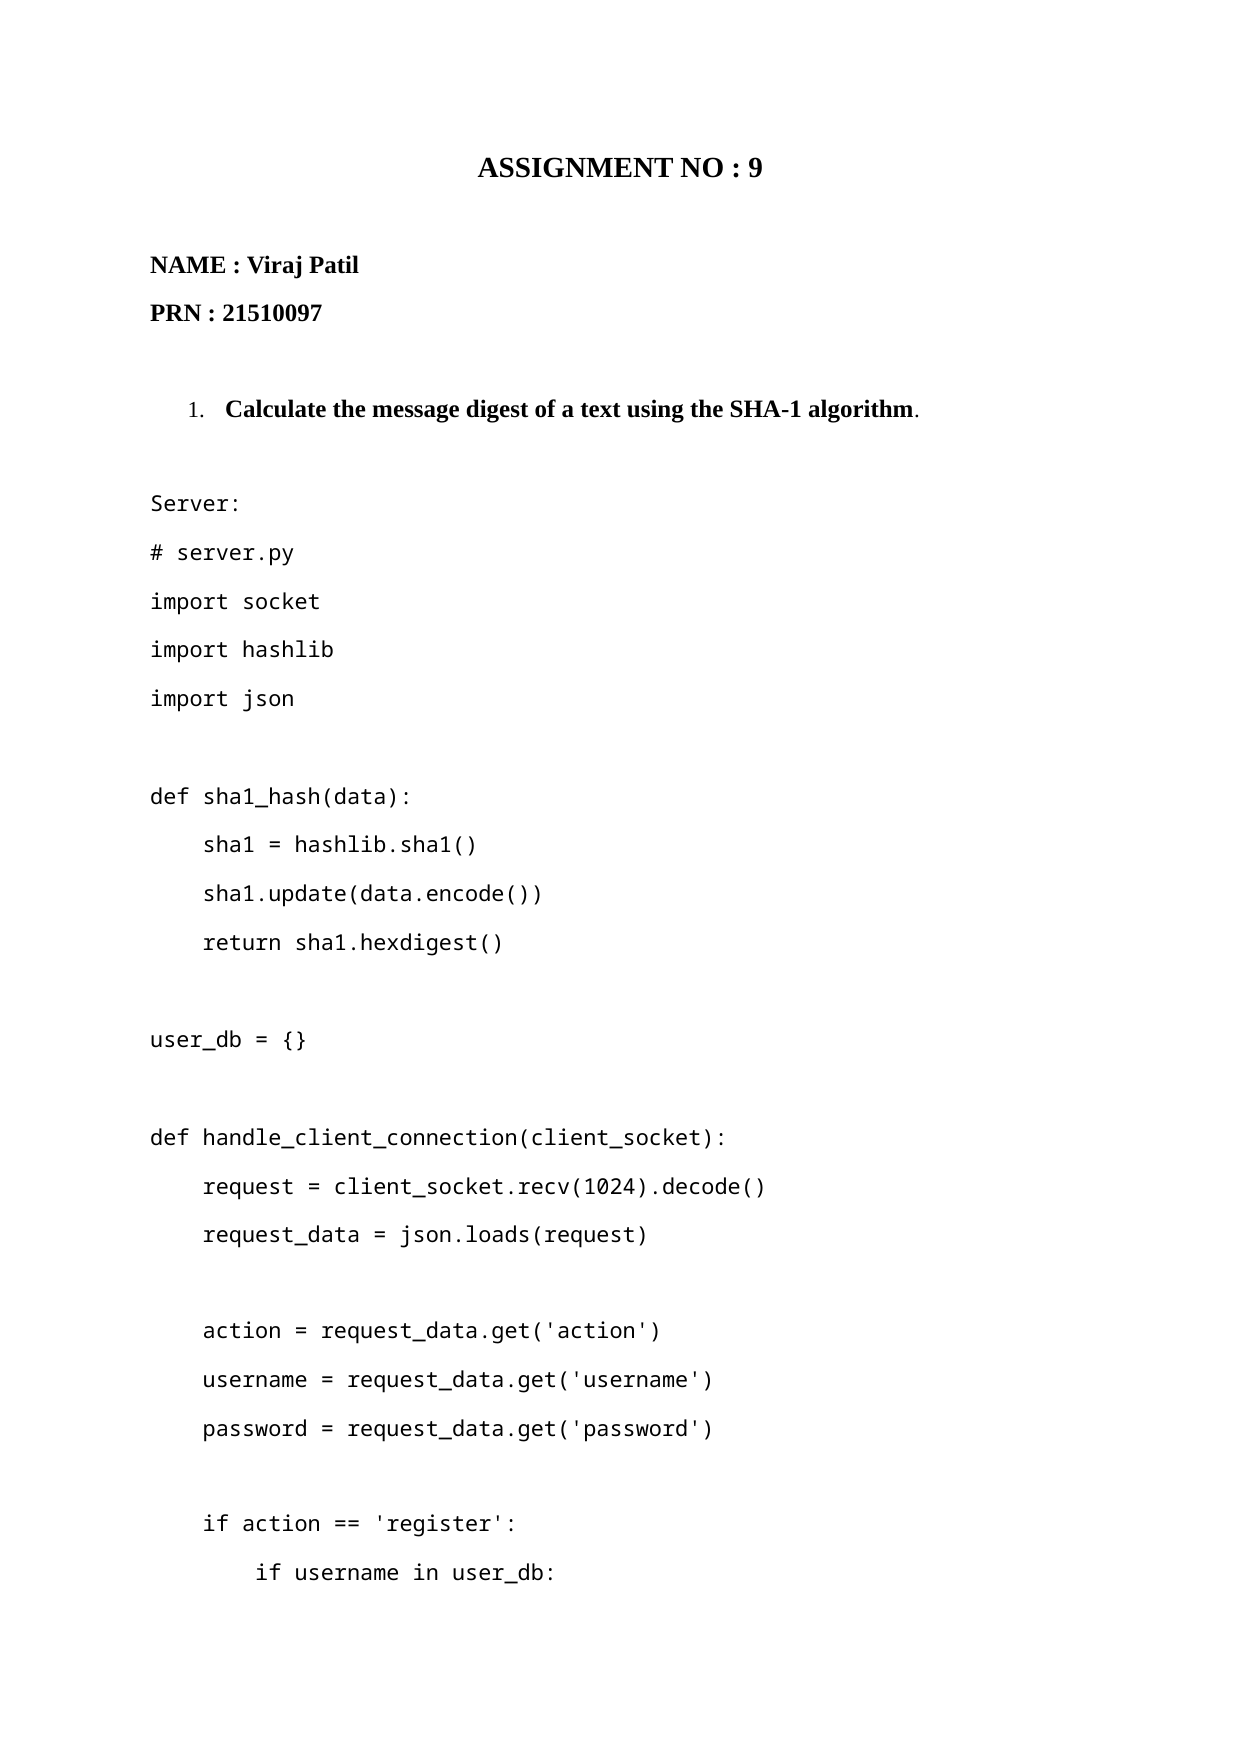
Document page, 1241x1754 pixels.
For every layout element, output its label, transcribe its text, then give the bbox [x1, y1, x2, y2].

text import json [150, 683, 1090, 713]
text if username in user_db: [150, 1557, 1090, 1587]
text Server: [150, 488, 1090, 518]
text if action == 'register': [150, 1508, 1090, 1538]
text sha1 = hashlib.sha1() [150, 829, 1090, 859]
text username = request_data.get('username') [150, 1364, 1090, 1394]
text PRN : 21510097 [150, 298, 1090, 327]
text request = client_socket.recv(1024).decode() [150, 1171, 1090, 1201]
text sha1.update(data.encode()) [150, 878, 1090, 908]
text action = request_data.get('action') [150, 1315, 1090, 1345]
text request_data = json.loads(request) [150, 1219, 1090, 1249]
text NAME : Viraj Patil [150, 251, 1090, 279]
text # server.py [150, 537, 1090, 567]
text user_db = {} [150, 1024, 1090, 1054]
text def sha1_hash(data): [150, 781, 1090, 811]
text def handle_client_connection(client_socket): [150, 1122, 1090, 1152]
list Calculate the message digest of a text using the SHA-1 algorithm. [187, 394, 1090, 422]
text ASSIGNMENT NO : 9 [150, 150, 1090, 183]
text return sha1.hexdigest() [150, 927, 1090, 957]
text import socket [150, 586, 1090, 616]
text import hashlib [150, 634, 1090, 664]
text password = request_data.get('password') [150, 1413, 1090, 1442]
